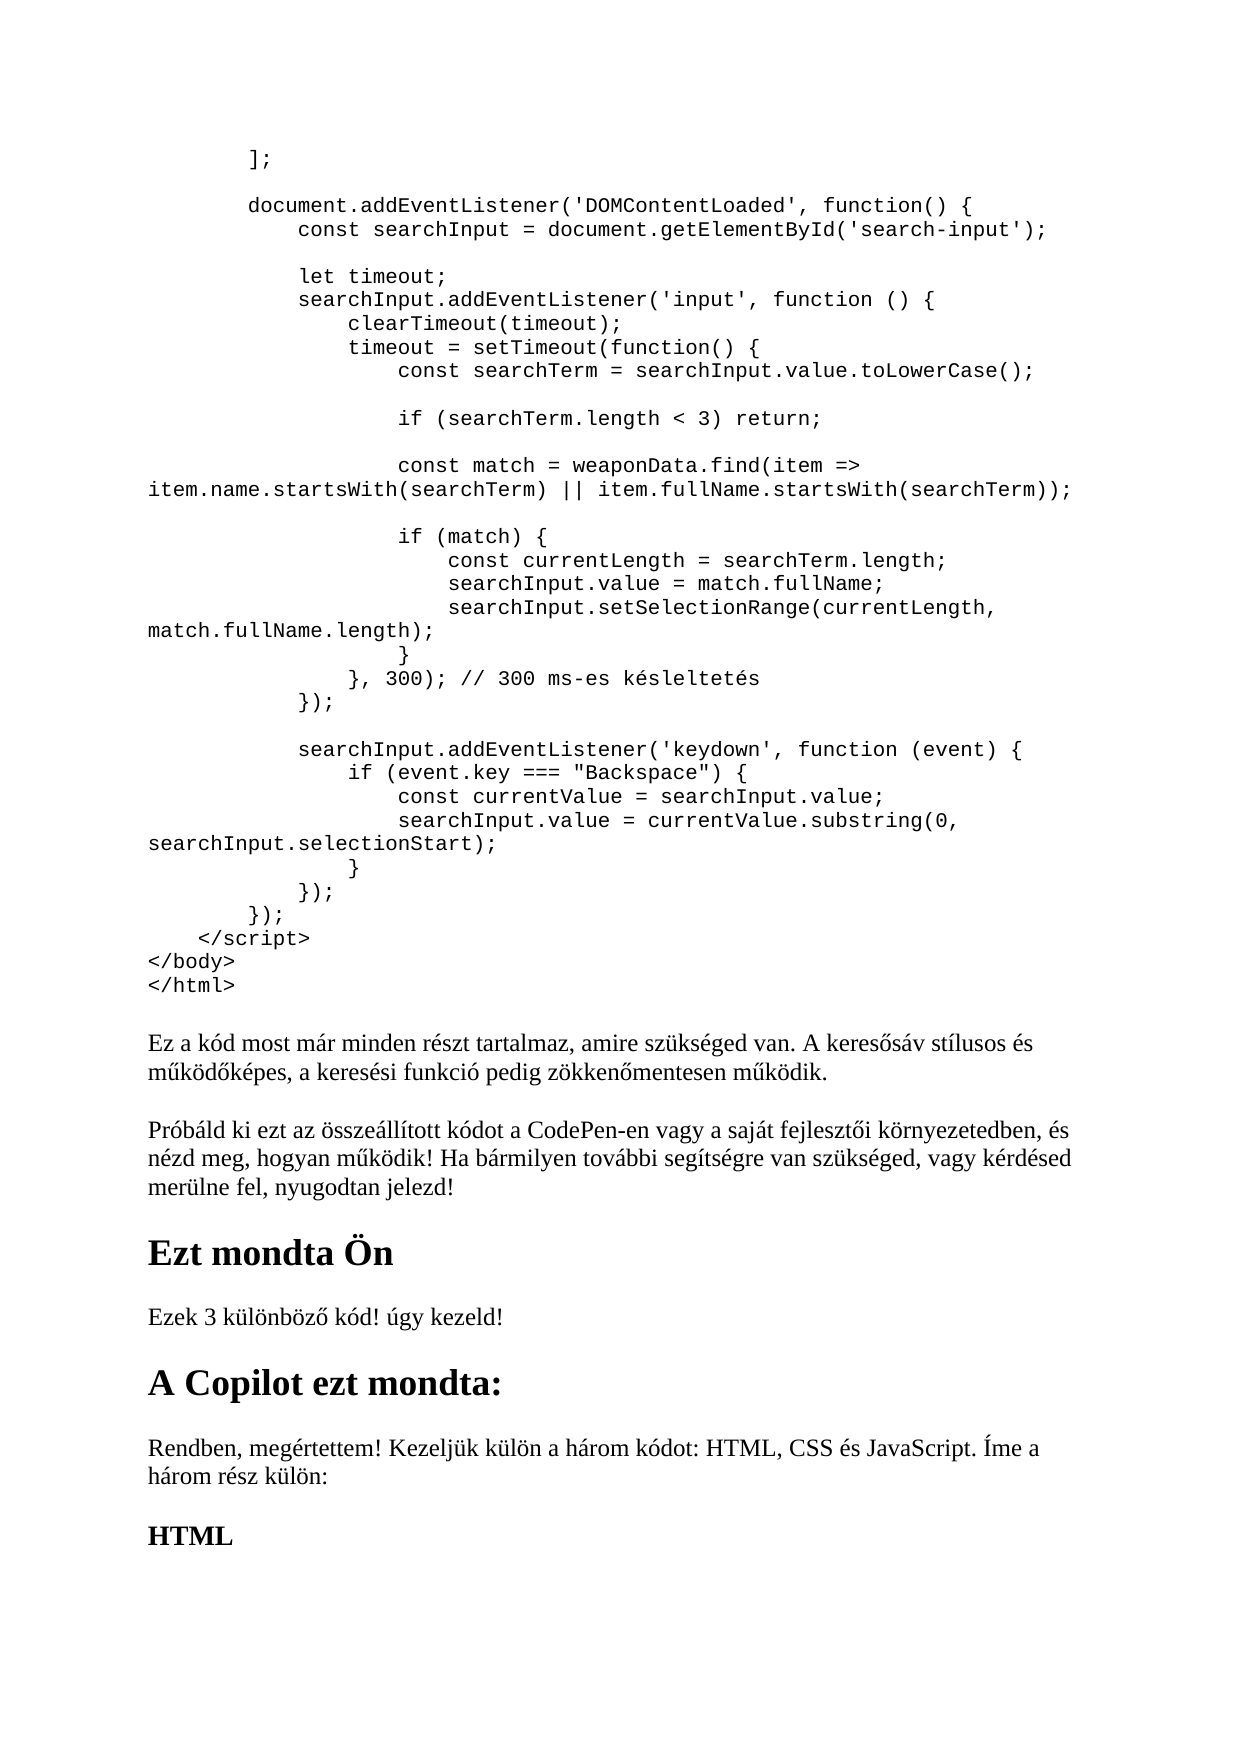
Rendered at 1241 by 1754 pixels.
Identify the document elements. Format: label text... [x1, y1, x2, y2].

text if (searchTerm.length < 3) return; [148, 408, 1093, 431]
text const searchTerm = searchInput.value.toLowerCase(); [148, 360, 1093, 384]
text Ez a kód most már minden részt tartalmaz, amire szükséged van. A keresősáv stílusos és működőképes, a keresési funkció pedig zökkenőmentesen működik. [148, 1028, 1093, 1086]
text </script> [148, 928, 1093, 952]
text Rendben, megértettem! Kezeljük külön a három kódot: HTML, CSS és JavaScript. Íme a három rész külön: [148, 1433, 1093, 1490]
text searchInput.value = currentValue.substring(0, searchInput.selectionStart); [148, 810, 1093, 857]
text }); [148, 904, 1093, 928]
text }); [148, 691, 1093, 715]
text searchInput.addEventListener('input', function () { [148, 289, 1093, 313]
text ]; [148, 148, 1093, 171]
text clearTimeout(timeout); [148, 313, 1093, 337]
text timeout = setTimeout(function() { [148, 337, 1093, 360]
text const currentValue = searchInput.value; [148, 786, 1093, 810]
text Ezt mondta Ön [148, 1230, 1093, 1273]
text if (event.key === "Backspace") { [148, 762, 1093, 786]
text }, 300); // 300 ms-es késleltetés [148, 668, 1093, 691]
text let timeout; [148, 266, 1093, 289]
text document.addEventListener('DOMContentLoaded', function() { [148, 195, 1093, 218]
text </body> [148, 952, 1093, 975]
text const match = weaponData.find(item => item.name.startsWith(searchTerm) || item.fullName.startsWith(searchTerm)); [148, 455, 1093, 502]
text HTML [148, 1519, 1093, 1552]
text Ezek 3 különböző kód! úgy kezeld! [148, 1302, 1093, 1331]
text searchInput.addEventListener('keydown', function (event) { [148, 739, 1093, 762]
text }); [148, 881, 1093, 904]
text const searchInput = document.getElementById('search-input'); [148, 218, 1093, 242]
text const currentLength = searchTerm.length; [148, 549, 1093, 573]
text A Copilot ezt mondta: [148, 1360, 1093, 1403]
text } [148, 644, 1093, 668]
text if (match) { [148, 526, 1093, 549]
text </html> [148, 975, 1093, 999]
text } [148, 857, 1093, 881]
text searchInput.setSelectionRange(currentLength, match.fullName.length); [148, 597, 1093, 644]
text Próbáld ki ezt az összeállított kódot a CodePen-en vagy a saját fejlesztői környezetedben, és nézd meg, hogyan működik! Ha bármilyen további segítségre van szükséged, vagy kérdésed merülne fel, nyugodtan jelezd! 🌟 [148, 1115, 1093, 1201]
text searchInput.value = match.fullName; [148, 573, 1093, 597]
